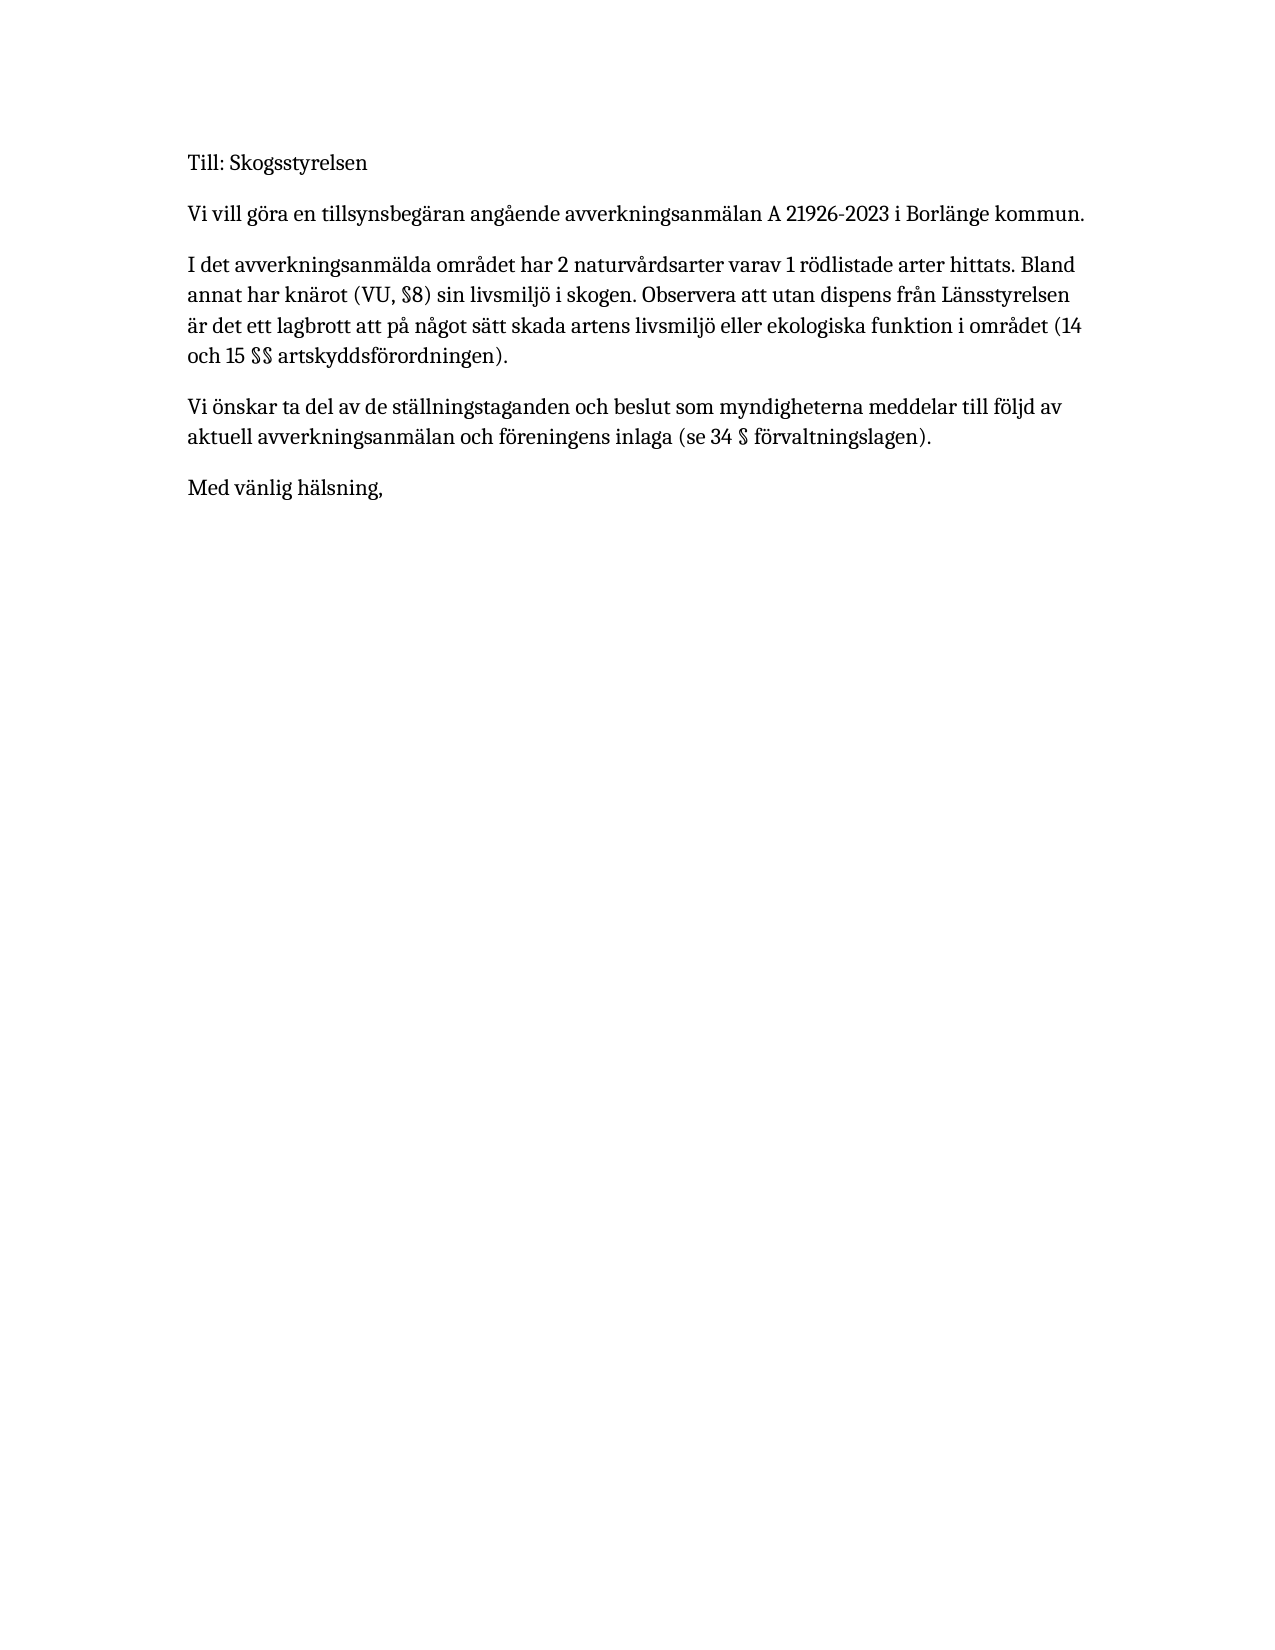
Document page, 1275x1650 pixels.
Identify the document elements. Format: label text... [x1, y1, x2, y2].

text Med vänlig hälsning, [187, 475, 1087, 532]
text I det avverkningsanmälda området har 2 naturvårdsarter varav 1 rödlistade arter hittats. Bland annat har knärot (VU, §8) sin livsmiljö i skogen. Observera att utan dispens från Länsstyrelsen är det ett lagbrott att på något sätt skada artens livsmiljö eller ekologiska funktion i området (14 och 15 §§ artskyddsförordningen). [187, 252, 1087, 369]
text Vi önskar ta del av de ställningstaganden och beslut som myndigheterna meddelar till följd av aktuell avverkningsanmälan och föreningens inlaga (se 34 § förvaltningslagen). [187, 394, 1087, 450]
text Till: Skogsstyrelsen [187, 150, 1087, 176]
text Vi vill göra en tillsynsbegäran angående avverkningsanmälan A 21926-2023 i Borlänge kommun. [187, 201, 1087, 227]
